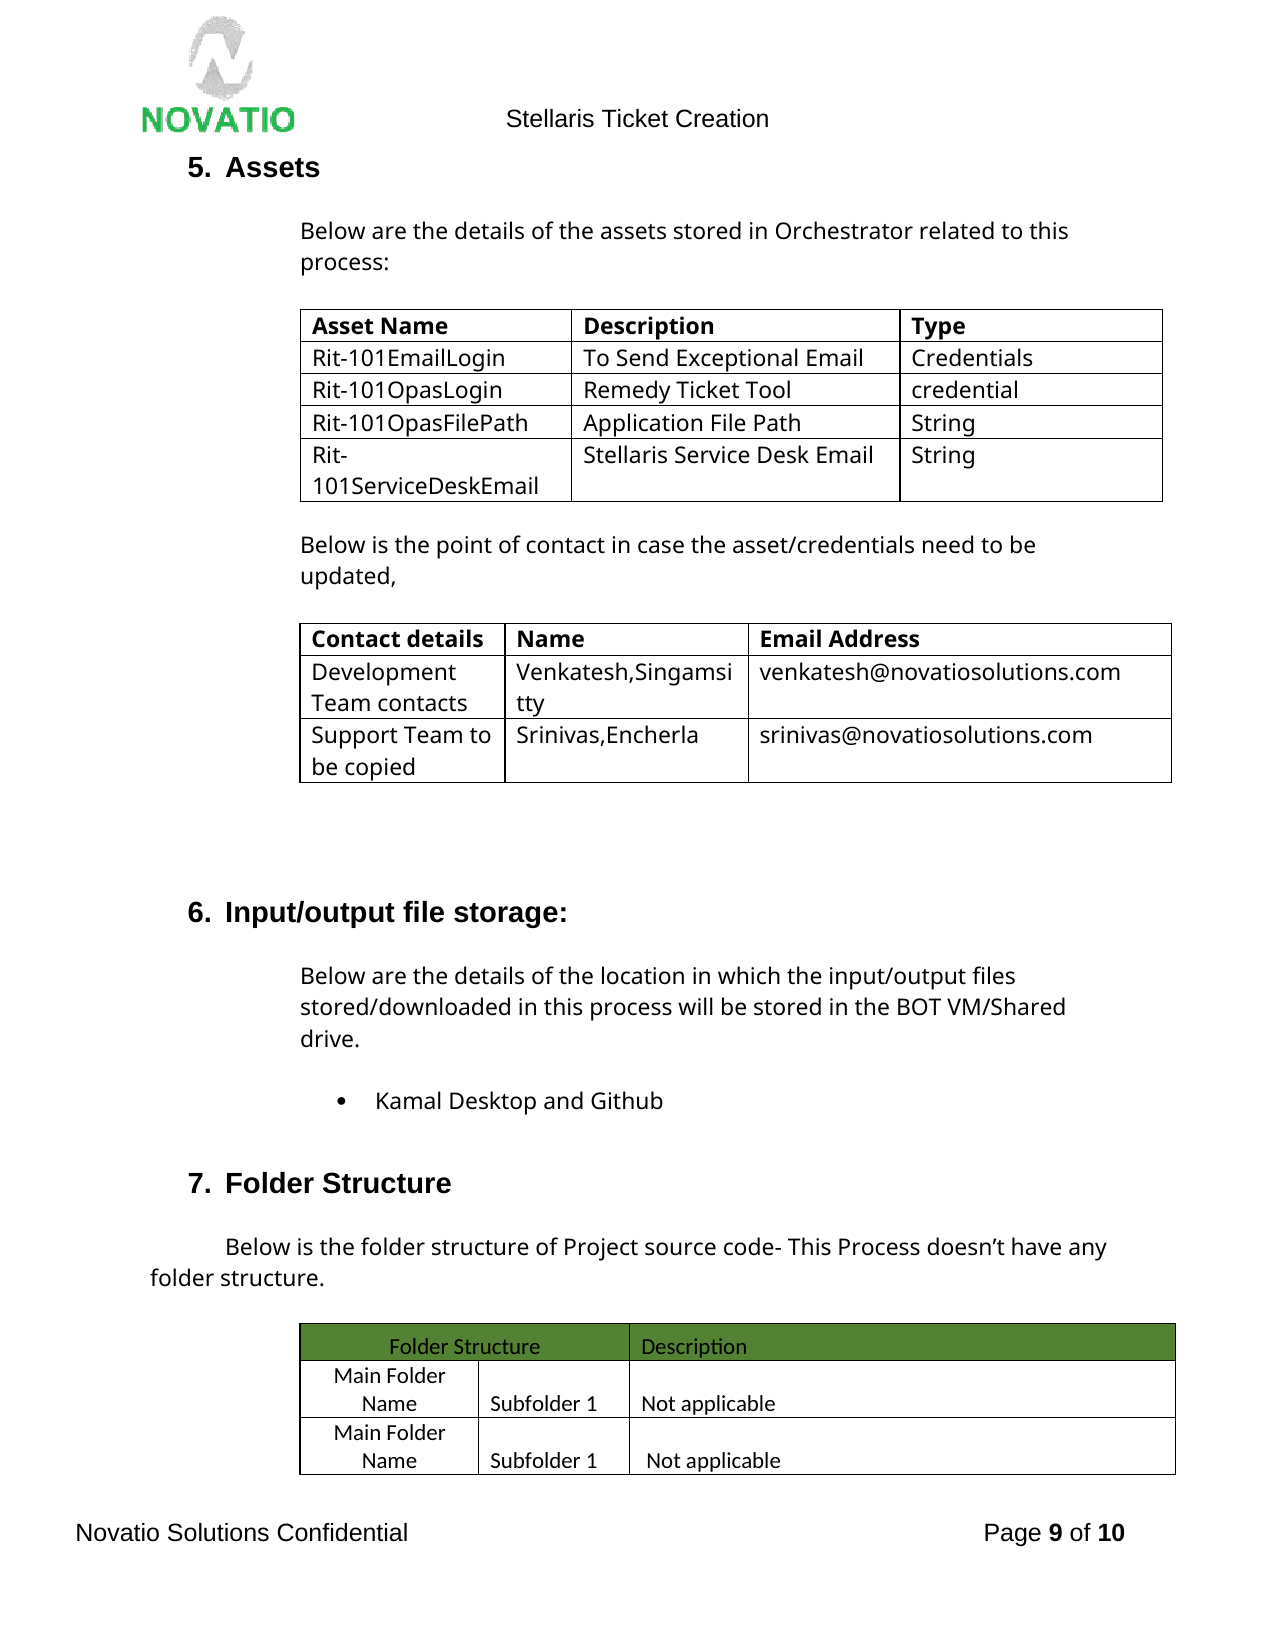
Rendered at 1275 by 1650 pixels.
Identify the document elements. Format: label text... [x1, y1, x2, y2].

subtitle Assets [187, 150, 1125, 183]
table_header Name [506, 624, 748, 655]
table_cell Remedy Ticket Tool [572, 374, 899, 405]
table_header Description [572, 310, 899, 341]
subtitle Folder Structure [187, 1166, 1125, 1200]
table_header Description [630, 1324, 1175, 1360]
table_cell Stellaris Service Desk Email [572, 439, 899, 501]
table_cell To Send Exceptional Email [572, 342, 899, 373]
picture [142, 16, 295, 133]
table_cell srinivas@novatiosolutions.com [749, 719, 1171, 782]
table_cell Application File Path [572, 406, 899, 438]
table_cell Main Folder Name [301, 1361, 478, 1417]
table_cell Development Team contacts [301, 656, 504, 718]
list Below is the point of contact in case the asset/credentials need to be updated, [300, 529, 1125, 591]
table_cell Rit-101EmailLogin [301, 342, 571, 373]
table_cell Subfolder 1 [479, 1361, 629, 1417]
table_cell Main Folder Name [301, 1418, 478, 1474]
table_cell Credentials [901, 342, 1162, 373]
list Kamal Desktop and Github [337, 1085, 1125, 1116]
list Below are the details of the assets stored in Orchestrator related to this process: [300, 215, 1125, 277]
table_cell Support Team to be copied [301, 719, 504, 782]
table_header Type [901, 310, 1162, 341]
table_cell Venkatesh,Singamsitty [506, 656, 748, 718]
table_cell String [901, 439, 1162, 501]
subtitle Input/output file storage: [187, 895, 1125, 929]
table_cell Not applicable [630, 1361, 1175, 1417]
table_header Folder Structure [301, 1324, 629, 1360]
table_cell Rit-101ServiceDeskEmail [301, 439, 571, 501]
table_cell Not applicable [630, 1418, 1175, 1474]
table_cell Rit-101OpasFilePath [301, 406, 571, 438]
table_header Email Address [749, 624, 1171, 655]
table_cell Subfolder 1 [479, 1418, 629, 1474]
table_cell credential [901, 374, 1162, 405]
text Below is the folder structure of Project source code- This Process doesn’t have any folder structure. [150, 1231, 1125, 1322]
table_cell String [901, 406, 1162, 438]
list Below are the details of the location in which the input/output files stored/downloaded in this process will be stored in the BOT VM/Shared drive. [300, 960, 1125, 1054]
table_cell Rit-101OpasLogin [301, 374, 571, 405]
table_header Contact details [301, 624, 504, 655]
table_cell Srinivas,Encherla [506, 719, 748, 782]
table_cell venkatesh@novatiosolutions.com [749, 656, 1171, 718]
table_header Asset Name [301, 310, 571, 341]
